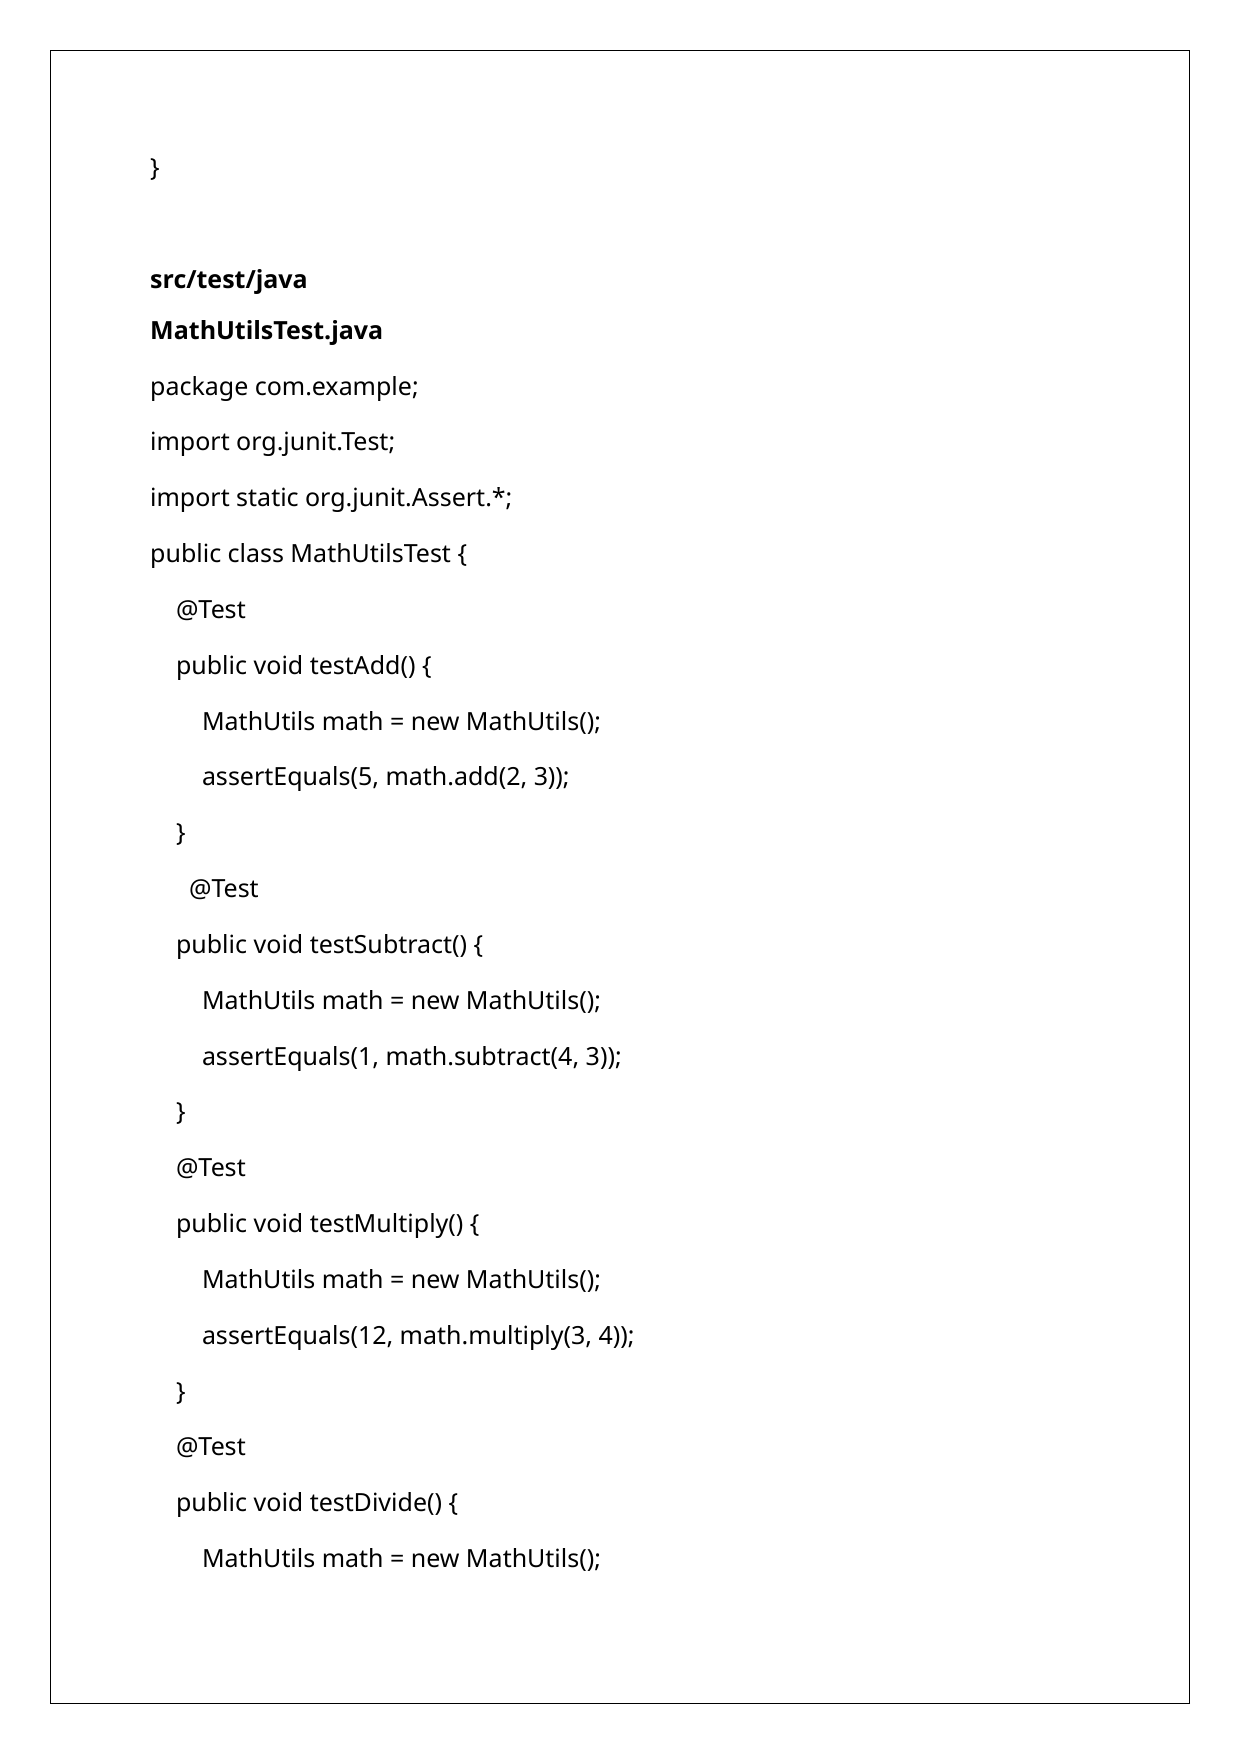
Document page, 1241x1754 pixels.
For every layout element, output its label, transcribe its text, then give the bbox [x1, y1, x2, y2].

text public void testDivide() { [150, 1485, 1090, 1519]
text MathUtils math = new MathUtils(); [150, 982, 1090, 1016]
text @Test [150, 1429, 1090, 1463]
text } [150, 815, 1090, 849]
text public void testMultiply() { [150, 1206, 1090, 1240]
text MathUtilsTest.java [150, 312, 1090, 346]
text } [150, 1373, 1090, 1407]
text import static org.junit.Assert.*; [150, 480, 1090, 514]
text assertEquals(1, math.subtract(4, 3)); [150, 1038, 1090, 1072]
text @Test [150, 871, 1090, 905]
text } [150, 150, 1090, 184]
text public void testAdd() { [150, 647, 1090, 681]
text package com.example; [150, 368, 1090, 402]
text public class MathUtilsTest { [150, 536, 1090, 570]
text src/test/java [150, 262, 1090, 296]
text MathUtils math = new MathUtils(); [150, 1541, 1090, 1575]
text @Test [150, 1150, 1090, 1184]
text import org.junit.Test; [150, 424, 1090, 458]
text public void testSubtract() { [150, 927, 1090, 961]
text MathUtils math = new MathUtils(); [150, 703, 1090, 737]
text assertEquals(12, math.multiply(3, 4)); [150, 1317, 1090, 1351]
text } [150, 1094, 1090, 1128]
text MathUtils math = new MathUtils(); [150, 1262, 1090, 1296]
text @Test [150, 592, 1090, 626]
text assertEquals(5, math.add(2, 3)); [150, 759, 1090, 793]
